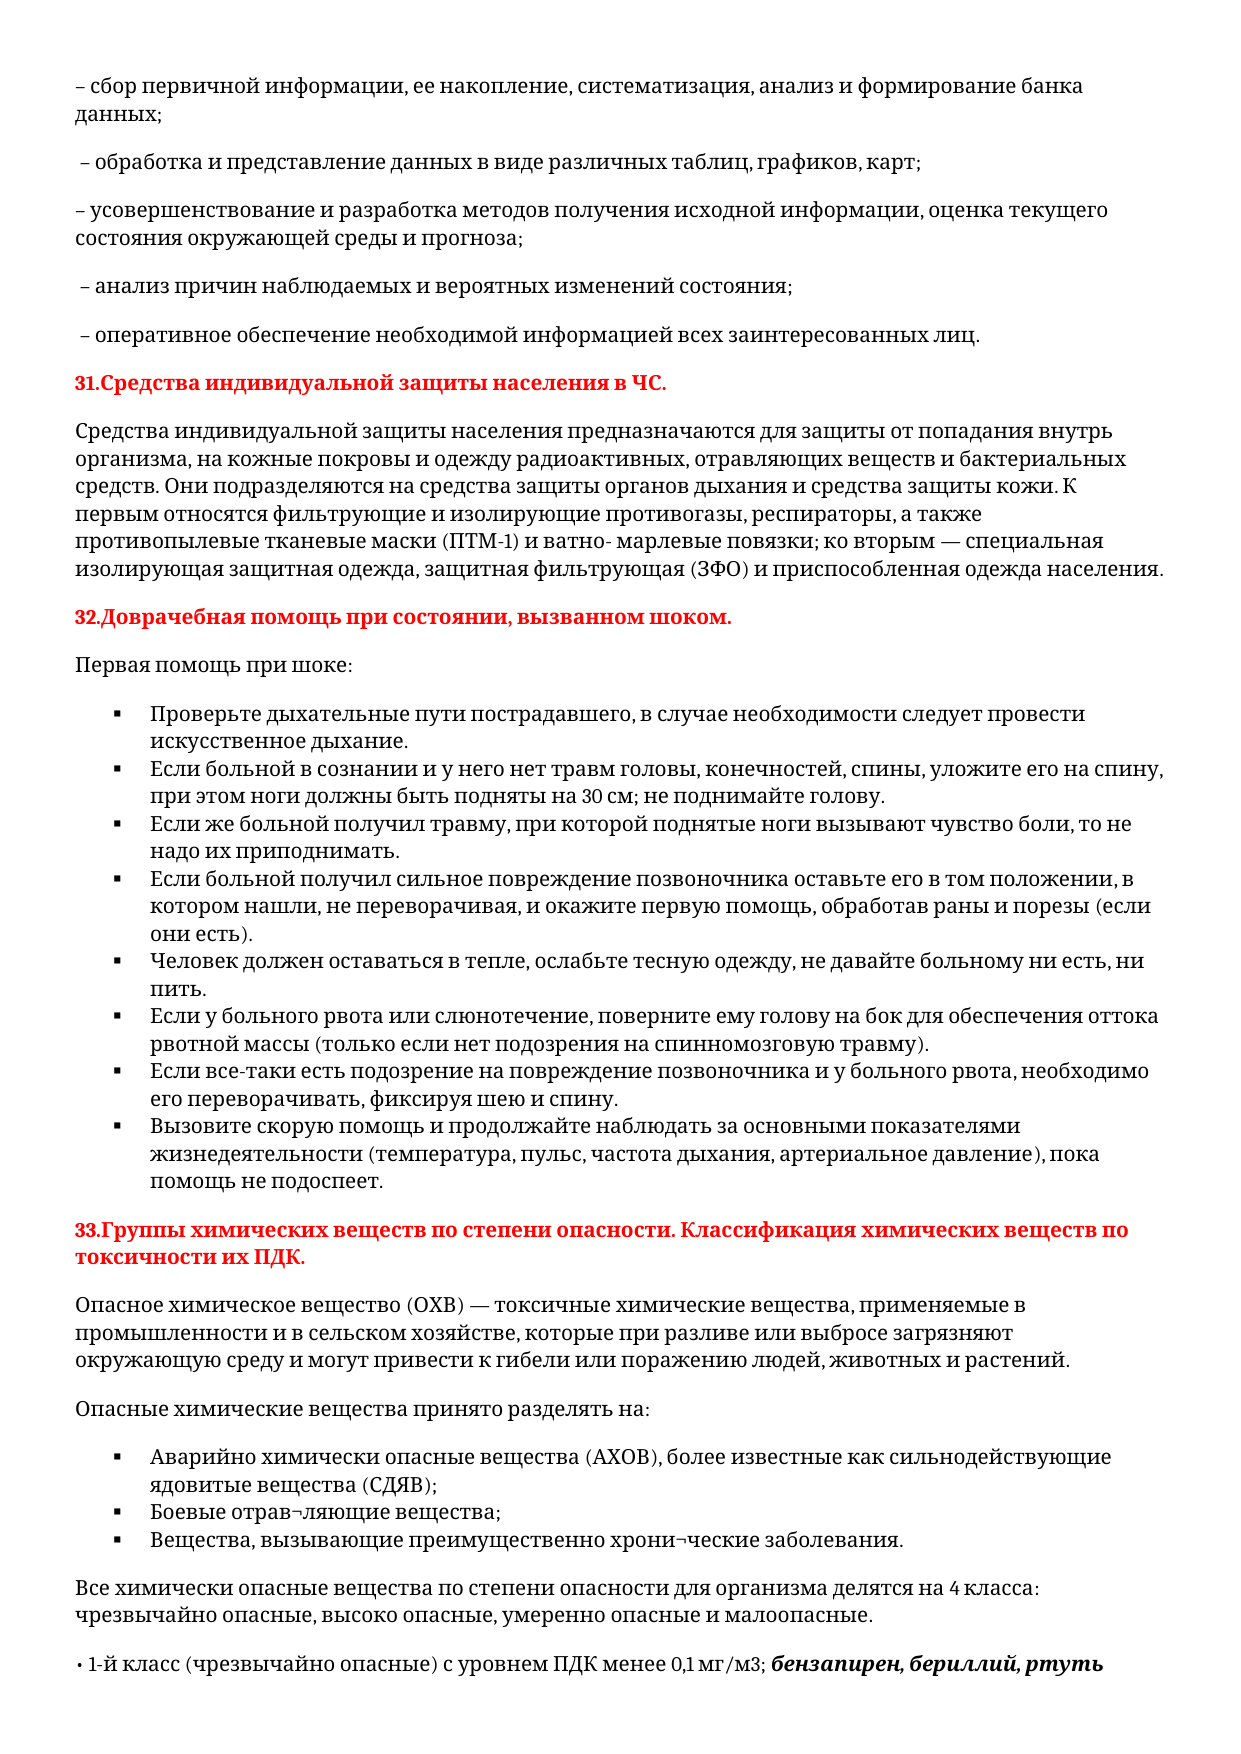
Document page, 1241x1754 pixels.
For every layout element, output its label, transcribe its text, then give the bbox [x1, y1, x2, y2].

text Средства индивидуальной защиты населения предназначаются для защиты от попадания внутрь организма, на кожные покровы и одежду радиоактивных, отравляющих веществ и бактериальных средств. Они подразделяются на средства защиты органов дыхания и средства защиты кожи. К первым относятся фильтрующие и изолирующие противогазы, респираторы, а также противопылевые тканевые маски (ПТМ-1) и ватно- марлевые повязки; ко вторым — специальная изолирующая защитная одежда, защитная фильтрующая (ЗФО) и приспособленная одежда населения. [75, 420, 1165, 581]
text 33.Группы химических веществ по степени опасности. Классификация химических веществ по токсичности их ПДК. [75, 1218, 1165, 1270]
list Если больной получил сильное повреждение позвоночника оставьте его в том положении, в котором нашли, не переворачивая, и окажите первую помощь, обработав раны и порезы (если они есть). [112, 867, 1165, 946]
text – оперативное обеспечение необходимой информацией всех заинтересованных лиц. [75, 323, 1165, 347]
list Если же больной получил травму, при которой поднятые ноги вызывают чувство боли, то не надо их приподнимать. [112, 812, 1165, 864]
list Вещества, вызывающие преимущественно хрони¬ческие заболевания. [112, 1528, 1165, 1552]
text 32.Доврачебная помощь при состоянии, вызванном шоком. [75, 606, 1165, 630]
list Человек должен оставаться в тепле, ослабьте тесную одежду, не давайте больному ни есть, ни пить. [112, 950, 1165, 1001]
list Вызовите скорую помощь и продолжайте наблюдать за основными показателями жизнедеятельности (температура, пульс, частота дыхания, артериальное давление), пока помощь не подоспеет. [112, 1115, 1165, 1194]
text Опасное химическое вещество (ОХВ) — токсичные химические вещества, применяемые в промышленности и в сельском хозяйстве, которые при разливе или выбросе загрязняют окружающую среду и могут привести к гибели или поражению людей, животных и растений. [75, 1294, 1165, 1373]
text Опасные химические вещества принято разделять на: [75, 1397, 1165, 1421]
text – сбор первичной информации, ее накопление, систематизация, анализ и формирование банка данных; [75, 75, 1165, 126]
list Боевые отрав¬ляющие вещества; [112, 1501, 1165, 1525]
text 31.Средства индивидуальной защиты населения в ЧС. [75, 372, 1165, 396]
text • 1-й класс (чрезвычайно опасные) с уровнем ПДК менее 0,1 мг/м3; бензапирен, бериллий, ртуть [75, 1652, 1165, 1676]
list Если у больного рвота или слюнотечение, поверните ему голову на бок для обеспечения оттока рвотной массы (только если нет подозрения на спинномозговую травму). [112, 1005, 1165, 1056]
list Аварийно химически опасные вещества (АХОВ), более известные как сильнодействующие ядовитые вещества (СДЯВ); [112, 1446, 1165, 1497]
list Если больной в сознании и у него нет травм головы, конечностей, спины, уложите его на спину, при этом ноги должны быть подняты на 30 см; не поднимайте голову. [112, 757, 1165, 809]
text – усовершенствование и разработка методов получения исходной информации, оценка текущего состояния окружающей среды и прогноза; [75, 199, 1165, 251]
text – обработка и представление данных в виде различных таблиц, графиков, карт; [75, 151, 1165, 175]
text – анализ причин наблюдаемых и вероятных изменений состояния; [75, 275, 1165, 299]
list Проверьте дыхательные пути пострадавшего, в случае необходимости следует провести искусственное дыхание. [112, 702, 1165, 754]
text Все химически опасные вещества по степени опасности для организма делятся на 4 класса: чрезвычайно опасные, высоко опасные, умеренно опасные и малоопасные. [75, 1577, 1165, 1628]
list Если все-таки есть подозрение на повреждение позвоночника и у больного рвота, необходимо его переворачивать, фиксируя шею и спину. [112, 1060, 1165, 1111]
text Первая помощь при шоке: [75, 654, 1165, 678]
